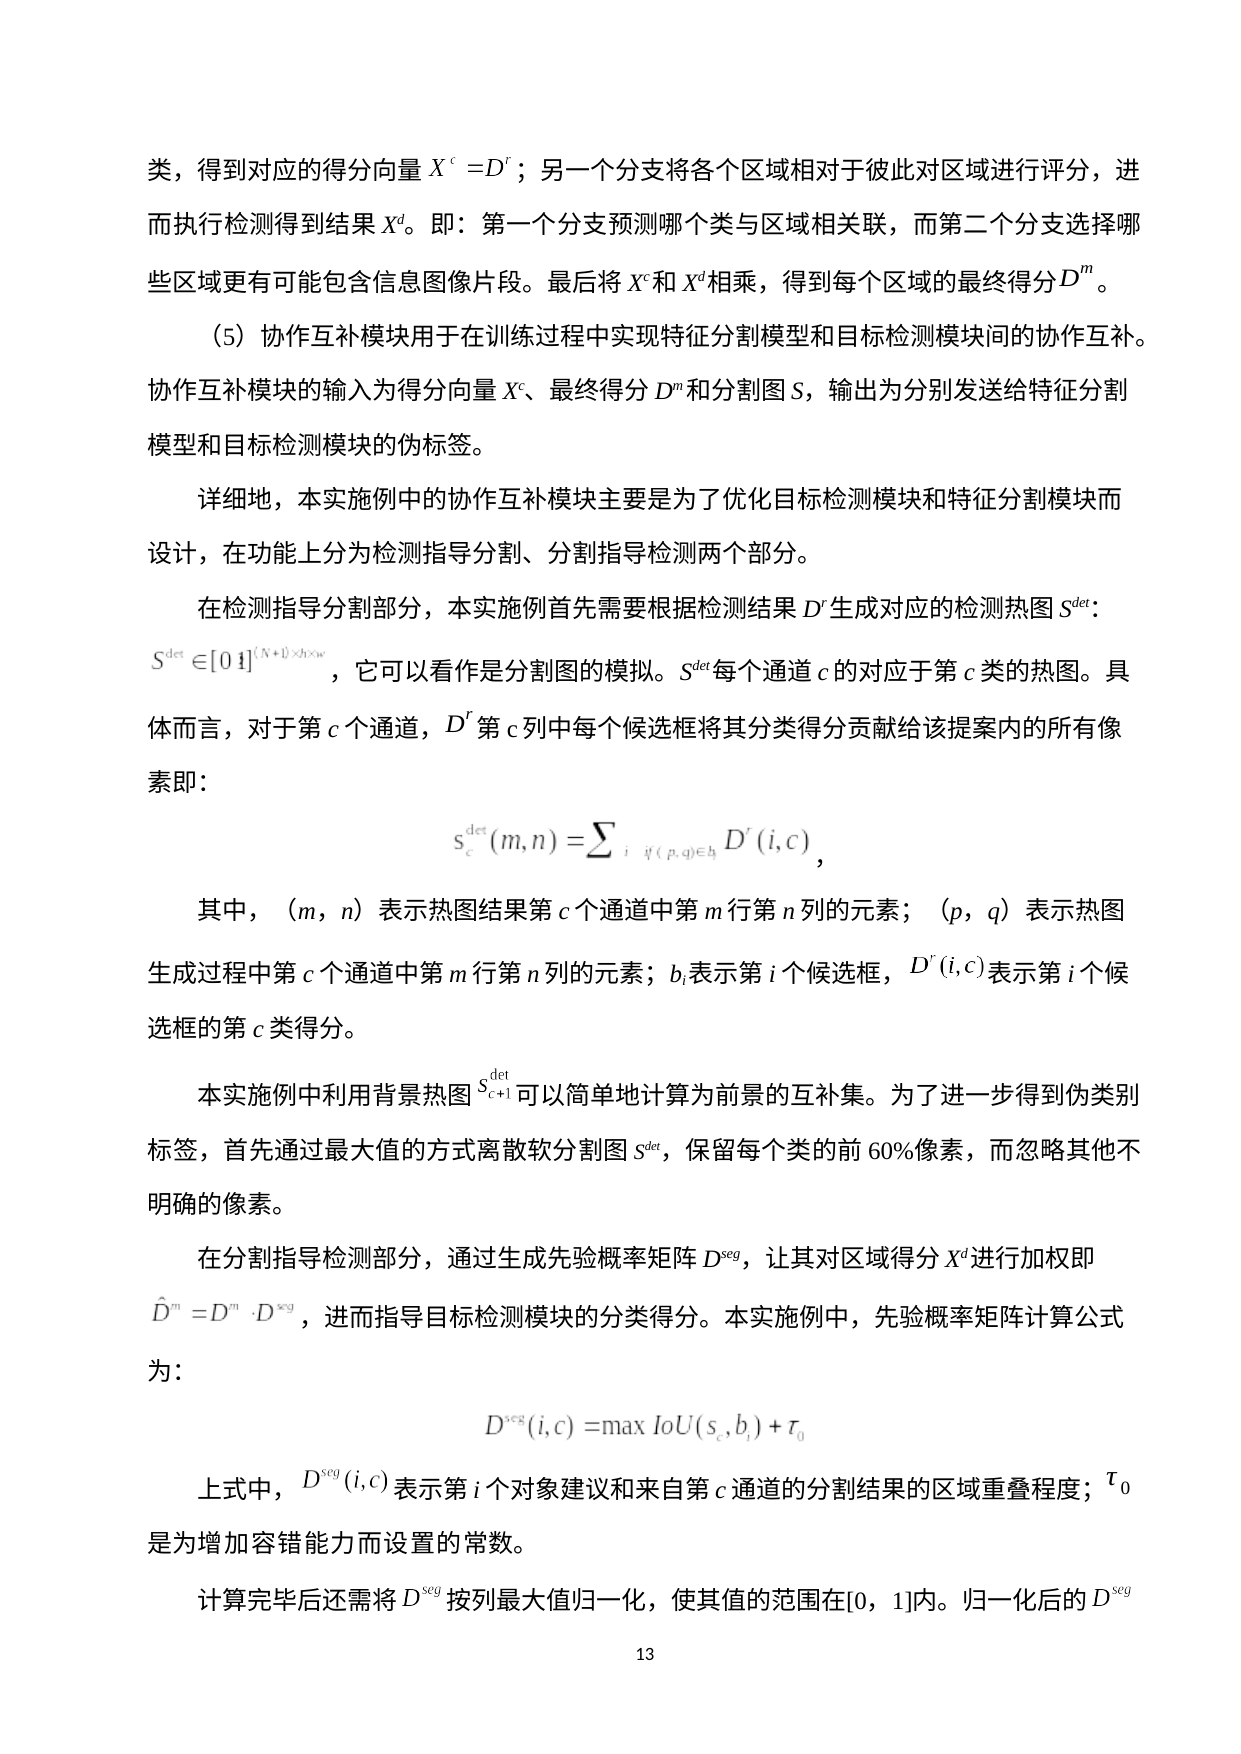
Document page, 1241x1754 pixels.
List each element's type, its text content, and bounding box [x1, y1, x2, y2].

text 在分割指导检测部分，通过生成先验概率矩阵Dseg，让其对区域得分Xd进行加权即，进而指导目标检测模块的分类得分。本实施例中，先验概率矩阵计算公式为： [148, 1239, 1142, 1388]
text （5）协作互补模块用于在训练过程中实现特征分割模型和目标检测模块间的协作互补。协作互补模块的输入为得分向量Xc、最终得分Dm和分割图S，输出为分别发送给特征分割模型和目标检测模块的伪标签。 [148, 316, 1142, 461]
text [148, 1578, 1142, 1617]
text 详细地，本实施例中的协作互补模块主要是为了优化目标检测模块和特征分割模块而设计，在功能上分为检测指导分割、分割指导检测两个部分。 [148, 479, 1142, 570]
text 本实施例中利用背景热图可以简单地计算为前景的互补集。为了进一步得到伪类别标签，首先通过最大值的方式离散软分割图Sdet，保留每个类的前60%像素，而忽略其他不明确的像素。 [148, 1062, 1142, 1221]
text 其中，（m，n）表示热图结果第c个通道中第m行第n列的元素；（p，q）表示热图生成过程中第c个通道中第m行第n列的元素；bi表示第i个候选框，表示第i个候选框的第c类得分。 [148, 891, 1142, 1044]
text ， [148, 817, 1142, 873]
text 上式中，表示第i个对象建议和来自第c通道的分割结果的区域重叠程度；是为增加容错能力而设置的常数。 [148, 1461, 1142, 1560]
text 在检测指导分割部分，本实施例首先需要根据检测结果Dr生成对应的检测热图Sdet：，它可以看作是分割图的模拟。Sdet每个通道c的对应于第c类的热图。具体而言，对于第c个通道，第c列中每个候选框将其分类得分贡献给该提案内的所有像素即： [148, 588, 1142, 799]
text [148, 148, 1142, 298]
